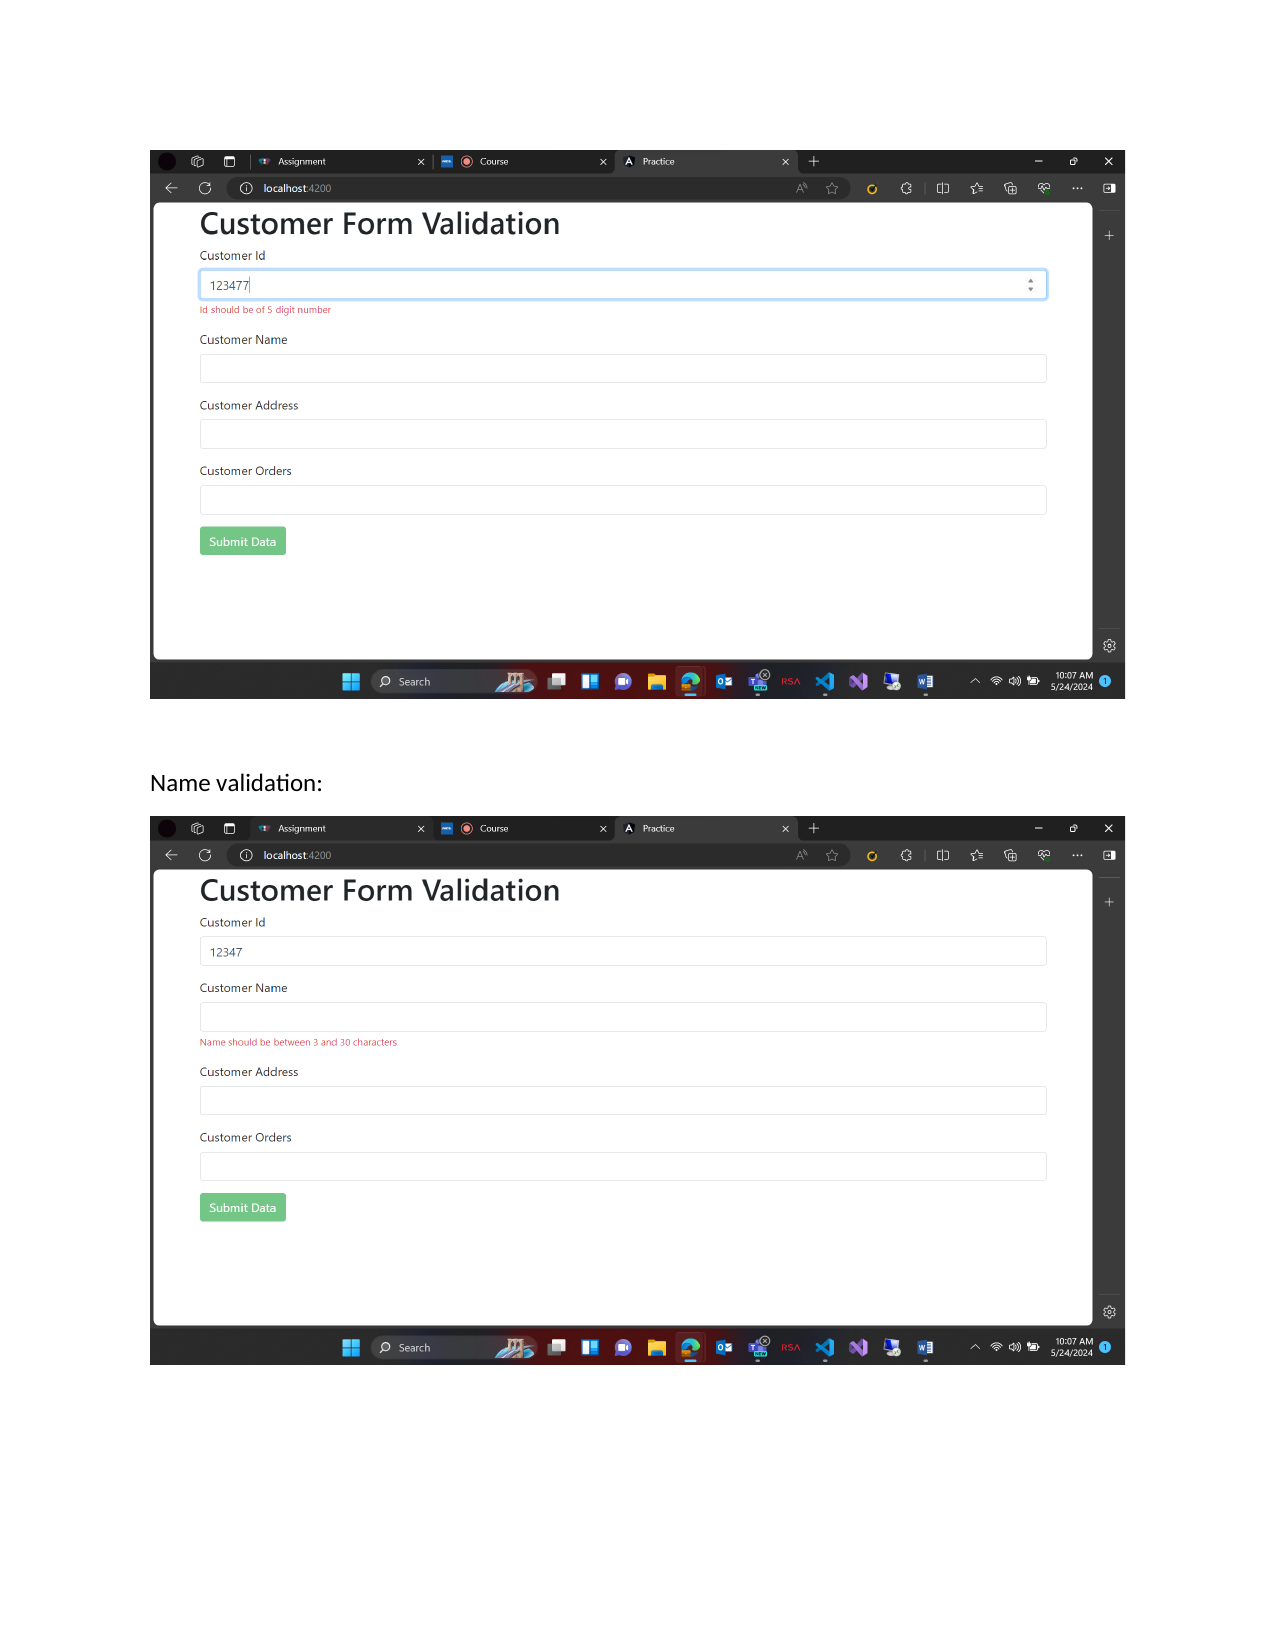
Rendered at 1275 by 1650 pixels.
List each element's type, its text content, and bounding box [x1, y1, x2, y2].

picture [150, 150, 1125, 699]
picture [150, 816, 1125, 1365]
text Name validation: [150, 767, 1125, 797]
